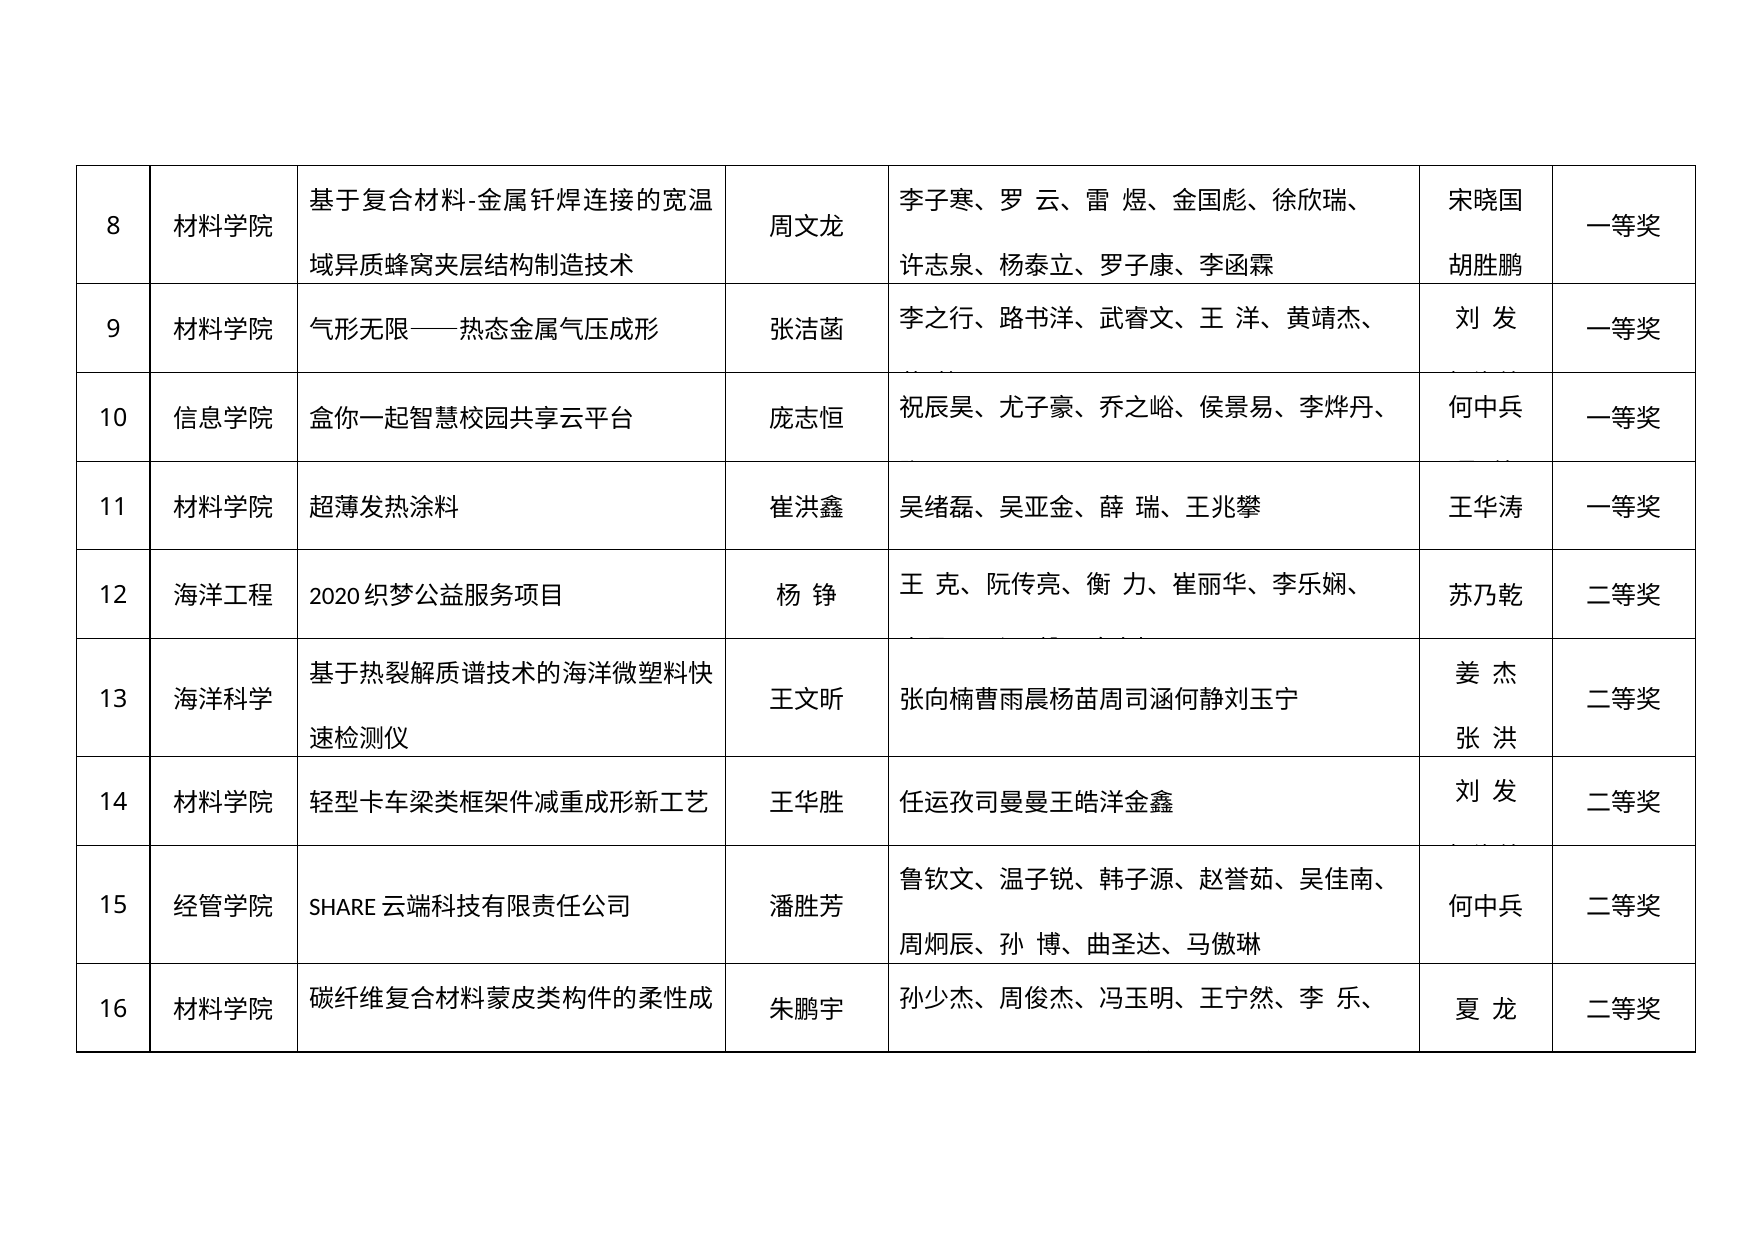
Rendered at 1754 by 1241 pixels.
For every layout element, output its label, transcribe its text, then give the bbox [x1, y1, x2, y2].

table_cell 刘 发 杨海峰 [1420, 757, 1552, 844]
table_cell 12 [77, 550, 149, 638]
table_cell 苏乃乾 [1420, 550, 1552, 638]
table_cell 材料学院 [151, 284, 297, 372]
table_cell 李之行、路书洋、武睿文、王 洋、黄靖杰、 薛 静 [889, 284, 1419, 372]
table_cell 经管学院 [151, 846, 297, 963]
table_cell 二等奖 [1553, 846, 1695, 963]
table_cell 碳纤维复合材料蒙皮类构件的柔性成型 [298, 964, 725, 1051]
table_cell 基于热裂解质谱技术的海洋微塑料快速检测仪 [298, 639, 725, 756]
table_cell 夏 龙 [1420, 964, 1552, 1051]
table_cell 海洋科学 [151, 639, 297, 756]
table_cell 潘胜芳 [726, 846, 888, 963]
table_cell 张向楠曹雨晨杨苗周司涵何静刘玉宁 [889, 639, 1419, 756]
table_cell 何中兵 [1420, 846, 1552, 963]
table_cell 张洁菡 [726, 284, 888, 372]
table_cell 李子寒、罗 云、雷 煜、金国彪、徐欣瑞、 许志泉、杨泰立、罗子康、李函霖 [889, 166, 1419, 283]
table_cell 二等奖 [1553, 964, 1695, 1051]
table_cell 王华涛 [1420, 462, 1552, 549]
table_cell 材料学院 [151, 964, 297, 1051]
table_cell 2020织梦公益服务项目 [298, 550, 725, 638]
table_cell 8 [77, 166, 149, 283]
table_cell 王华胜 [726, 757, 888, 844]
table_cell 王 克、阮传亮、衡 力、崔丽华、李乐娴、 李孟晨、汤 馨、陈春旭 [889, 550, 1419, 638]
table_cell 材料学院 [151, 757, 297, 844]
table_cell 15 [77, 846, 149, 963]
table_cell 材料学院 [151, 462, 297, 549]
table_cell 海洋工程 [151, 550, 297, 638]
table_cell 吴绪磊、吴亚金、薛 瑞、王兆攀 [889, 462, 1419, 549]
table_cell 孙少杰、周俊杰、冯玉明、王宁然、李 乐、 肖凯泽、高 诚、褚灏良 [889, 964, 1419, 1051]
table_cell 10 [77, 373, 149, 461]
table_cell SHARE云端科技有限责任公司 [298, 846, 725, 963]
table_cell 任运孜司曼曼王皓洋金鑫 [889, 757, 1419, 844]
table_cell 气形无限——热态金属气压成形 [298, 284, 725, 372]
table_cell 基于复合材料-金属钎焊连接的宽温域异质蜂窝夹层结构制造技术 [298, 166, 725, 283]
table_cell 轻型卡车梁类框架件减重成形新工艺 [298, 757, 725, 844]
table_cell 9 [77, 284, 149, 372]
table_cell 宋晓国 胡胜鹏 付 伟 [1420, 166, 1552, 283]
table_cell 姜 杰 张 洪 于 凯 [1420, 639, 1552, 756]
table_cell 盒你一起智慧校园共享云平台 [298, 373, 725, 461]
table_cell 14 [77, 757, 149, 844]
table_cell 崔洪鑫 [726, 462, 888, 549]
table_cell 二等奖 [1553, 550, 1695, 638]
table_cell 二等奖 [1553, 639, 1695, 756]
table_cell 超薄发热涂料 [298, 462, 725, 549]
table_cell 一等奖 [1553, 462, 1695, 549]
table_cell 13 [77, 639, 149, 756]
table_cell 杨 铮 [726, 550, 888, 638]
table_cell 信息学院 [151, 373, 297, 461]
table_cell 一等奖 [1553, 166, 1695, 283]
table_cell 朱鹏宇 [726, 964, 888, 1051]
table_cell 鲁钦文、温子锐、韩子源、赵誉茹、吴佳南、 周炯辰、孙 博、曲圣达、马傲琳 [889, 846, 1419, 963]
table_cell 材料学院 [151, 166, 297, 283]
table_cell 二等奖 [1553, 757, 1695, 844]
table_cell 王文昕 [726, 639, 888, 756]
table_cell 一等奖 [1553, 284, 1695, 372]
table_cell 何中兵 桑 峰 [1420, 373, 1552, 461]
table_cell 一等奖 [1553, 373, 1695, 461]
table_cell 周文龙 [726, 166, 888, 283]
table_cell 16 [77, 964, 149, 1051]
table_cell 11 [77, 462, 149, 549]
table_cell 庞志恒 [726, 373, 888, 461]
table_cell 祝辰昊、尤子豪、乔之峪、侯景易、李烨丹、 张 一 [889, 373, 1419, 461]
table_cell 刘 发 杨海峰 [1420, 284, 1552, 372]
